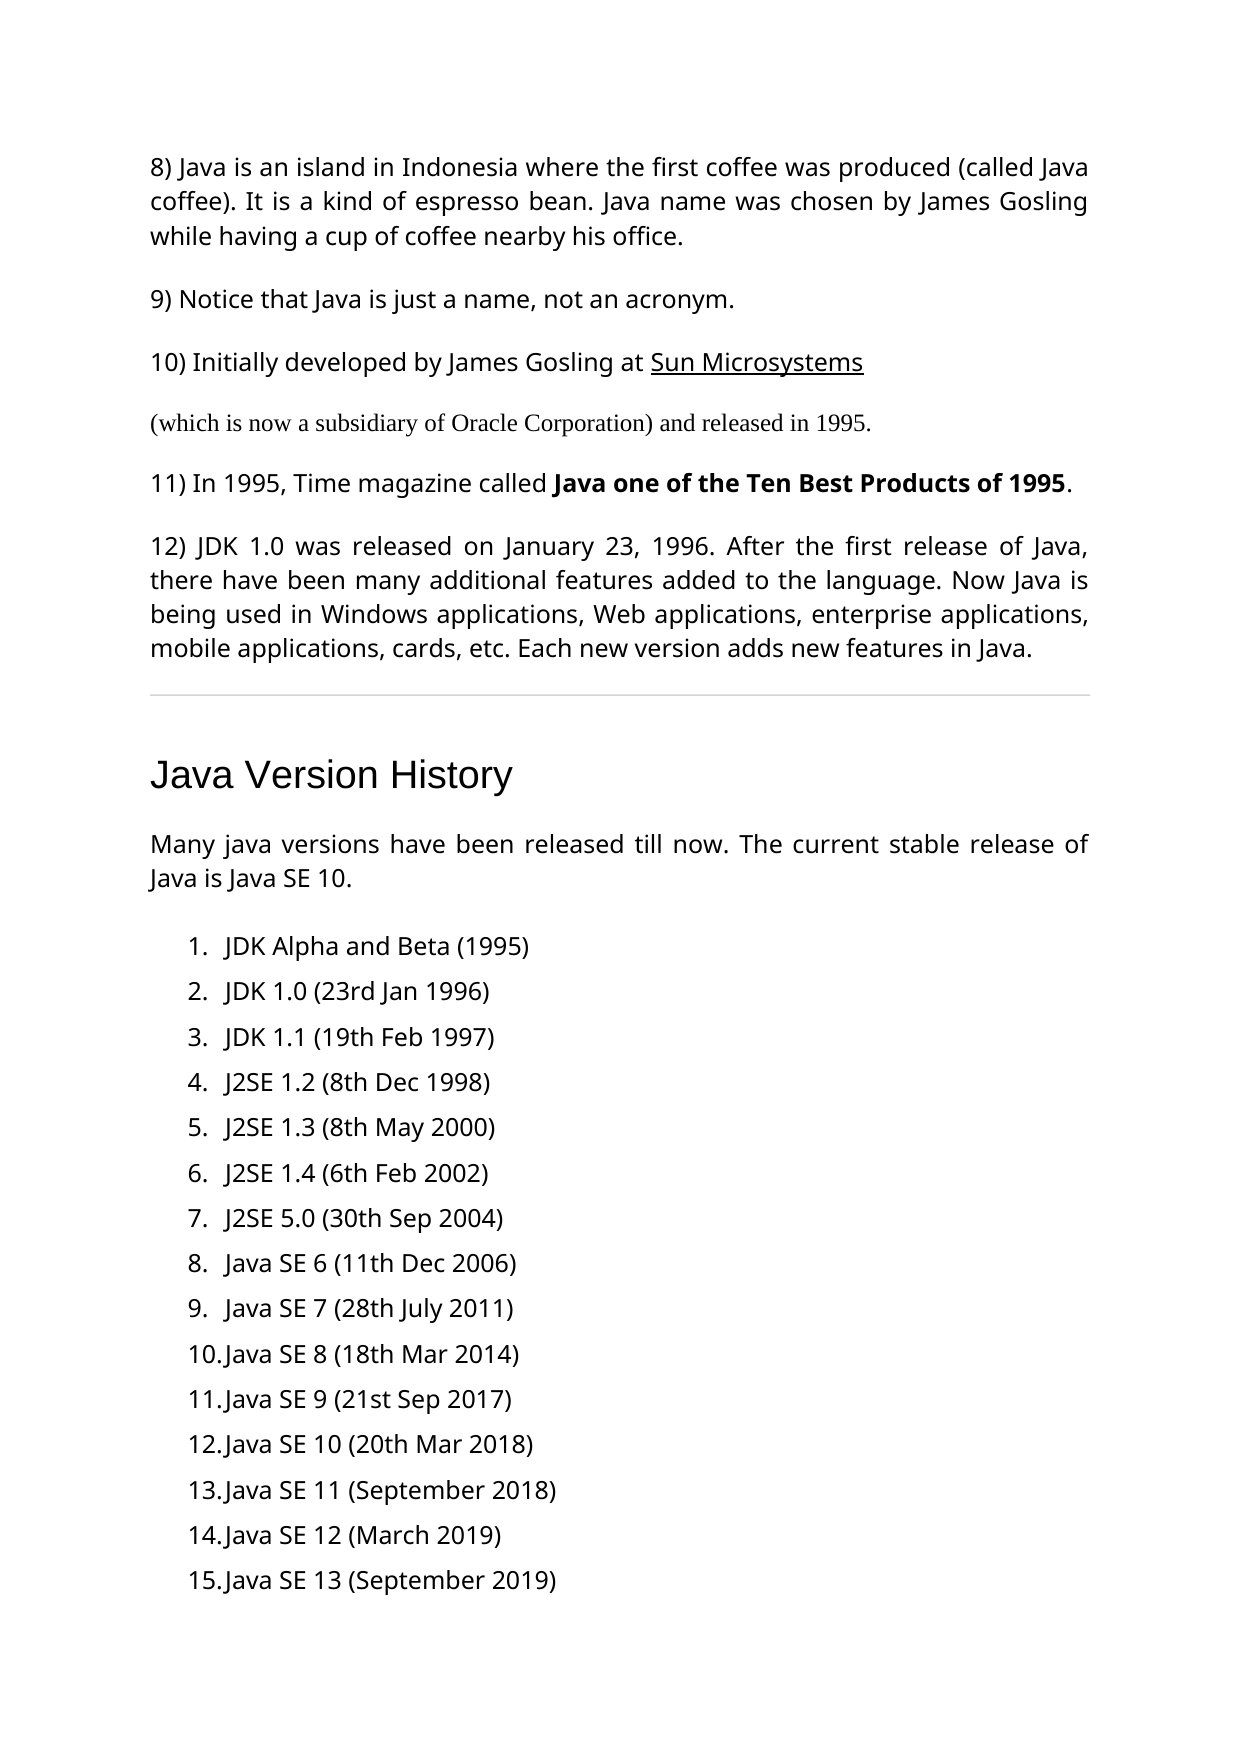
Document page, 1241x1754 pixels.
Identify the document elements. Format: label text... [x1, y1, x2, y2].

list Java SE 11 (September 2018) [187, 1467, 1090, 1506]
list Java SE 9 (21st Sep 2017) [187, 1377, 1090, 1416]
text 8) Java is an island in Indonesia where the first coffee was produced (called Java coffee). It is a kind of espresso bean. Java name was chosen by James Gosling while having a cup of coffee nearby his office. [150, 150, 1090, 252]
list JDK 1.0 (23rd Jan 1996) [187, 969, 1090, 1008]
list J2SE 1.3 (8th May 2000) [187, 1105, 1090, 1144]
list J2SE 1.4 (6th Feb 2002) [187, 1150, 1090, 1189]
text 11) In 1995, Time magazine called Java one of the Ten Best Products of 1995. [150, 466, 1090, 500]
list Java SE 10 (20th Mar 2018) [187, 1422, 1090, 1461]
list Java SE 13 (September 2019) [187, 1558, 1090, 1597]
list Java SE 6 (11th Dec 2006) [187, 1241, 1090, 1280]
text Many java versions have been released till now. The current stable release of Java is Java SE 10. [150, 826, 1090, 894]
list JDK Alpha and Beta (1995) [187, 924, 1090, 963]
text 10) Initially developed by James Gosling at Sun Microsystems [150, 344, 1090, 379]
text (which is now a subsidiary of Oracle Corporation) and released in 1995. [150, 408, 1090, 437]
text 9) Notice that Java is just a name, not an acronym. [150, 281, 1090, 315]
list J2SE 5.0 (30th Sep 2004) [187, 1196, 1090, 1234]
list Java SE 7 (28th July 2011) [187, 1286, 1090, 1325]
list JDK 1.1 (19th Feb 1997) [187, 1014, 1090, 1053]
list Java SE 8 (18th Mar 2014) [187, 1331, 1090, 1371]
text 12) JDK 1.0 was released on January 23, 1996. After the first release of Java, there have been many additional features added to the language. Now Java is being used in Windows applications, Web applications, enterprise applications, mobile applications, cards, etc. Each new version adds new features in Java. [150, 529, 1090, 665]
list J2SE 1.2 (8th Dec 1998) [187, 1059, 1090, 1099]
list Java SE 12 (March 2019) [187, 1513, 1090, 1552]
text Java Version History [150, 752, 1090, 797]
